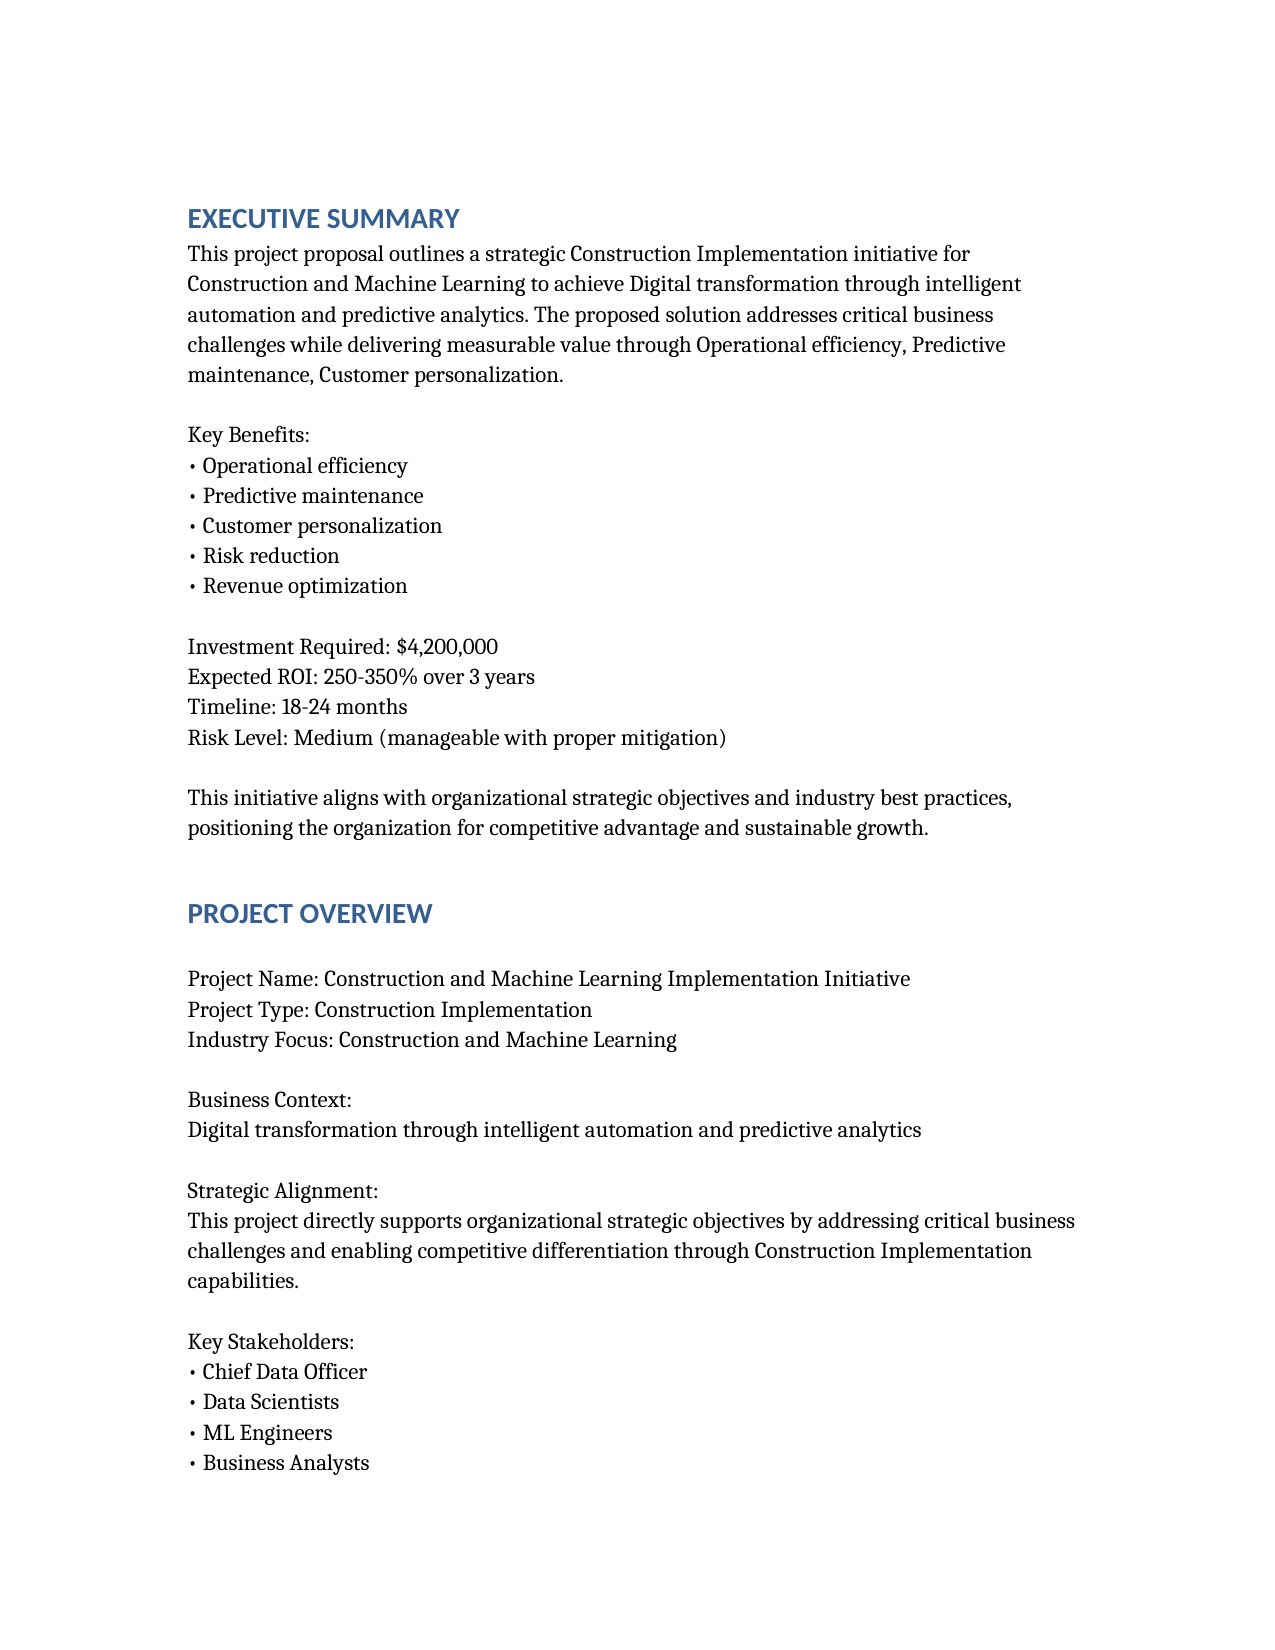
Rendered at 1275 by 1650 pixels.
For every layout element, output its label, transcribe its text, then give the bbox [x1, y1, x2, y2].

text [187, 936, 1087, 1476]
subtitle PROJECT OVERVIEW [187, 895, 1087, 931]
subtitle EXECUTIVE SUMMARY [187, 200, 1087, 236]
text This project proposal outlines a strategic Construction Implementation initiative for Construction and Machine Learning to achieve Digital transformation through intelligent automation and predictive analytics. The proposed solution addresses critical business challenges while delivering measurable value through Operational efficiency, Predictive maintenance, Customer personalization. Key Benefits: • Operational efficiency • Predictive maintenance • Customer personalization • Risk reduction • Revenue optimization Investment Required: $4,200,000 Expected ROI: 250-350% over 3 years Timeline: 18-24 months Risk Level: Medium (manageable with proper mitigation) This initiative aligns with organizational strategic objectives and industry best practices, positioning the organization for competitive advantage and sustainable growth. [187, 241, 1087, 841]
